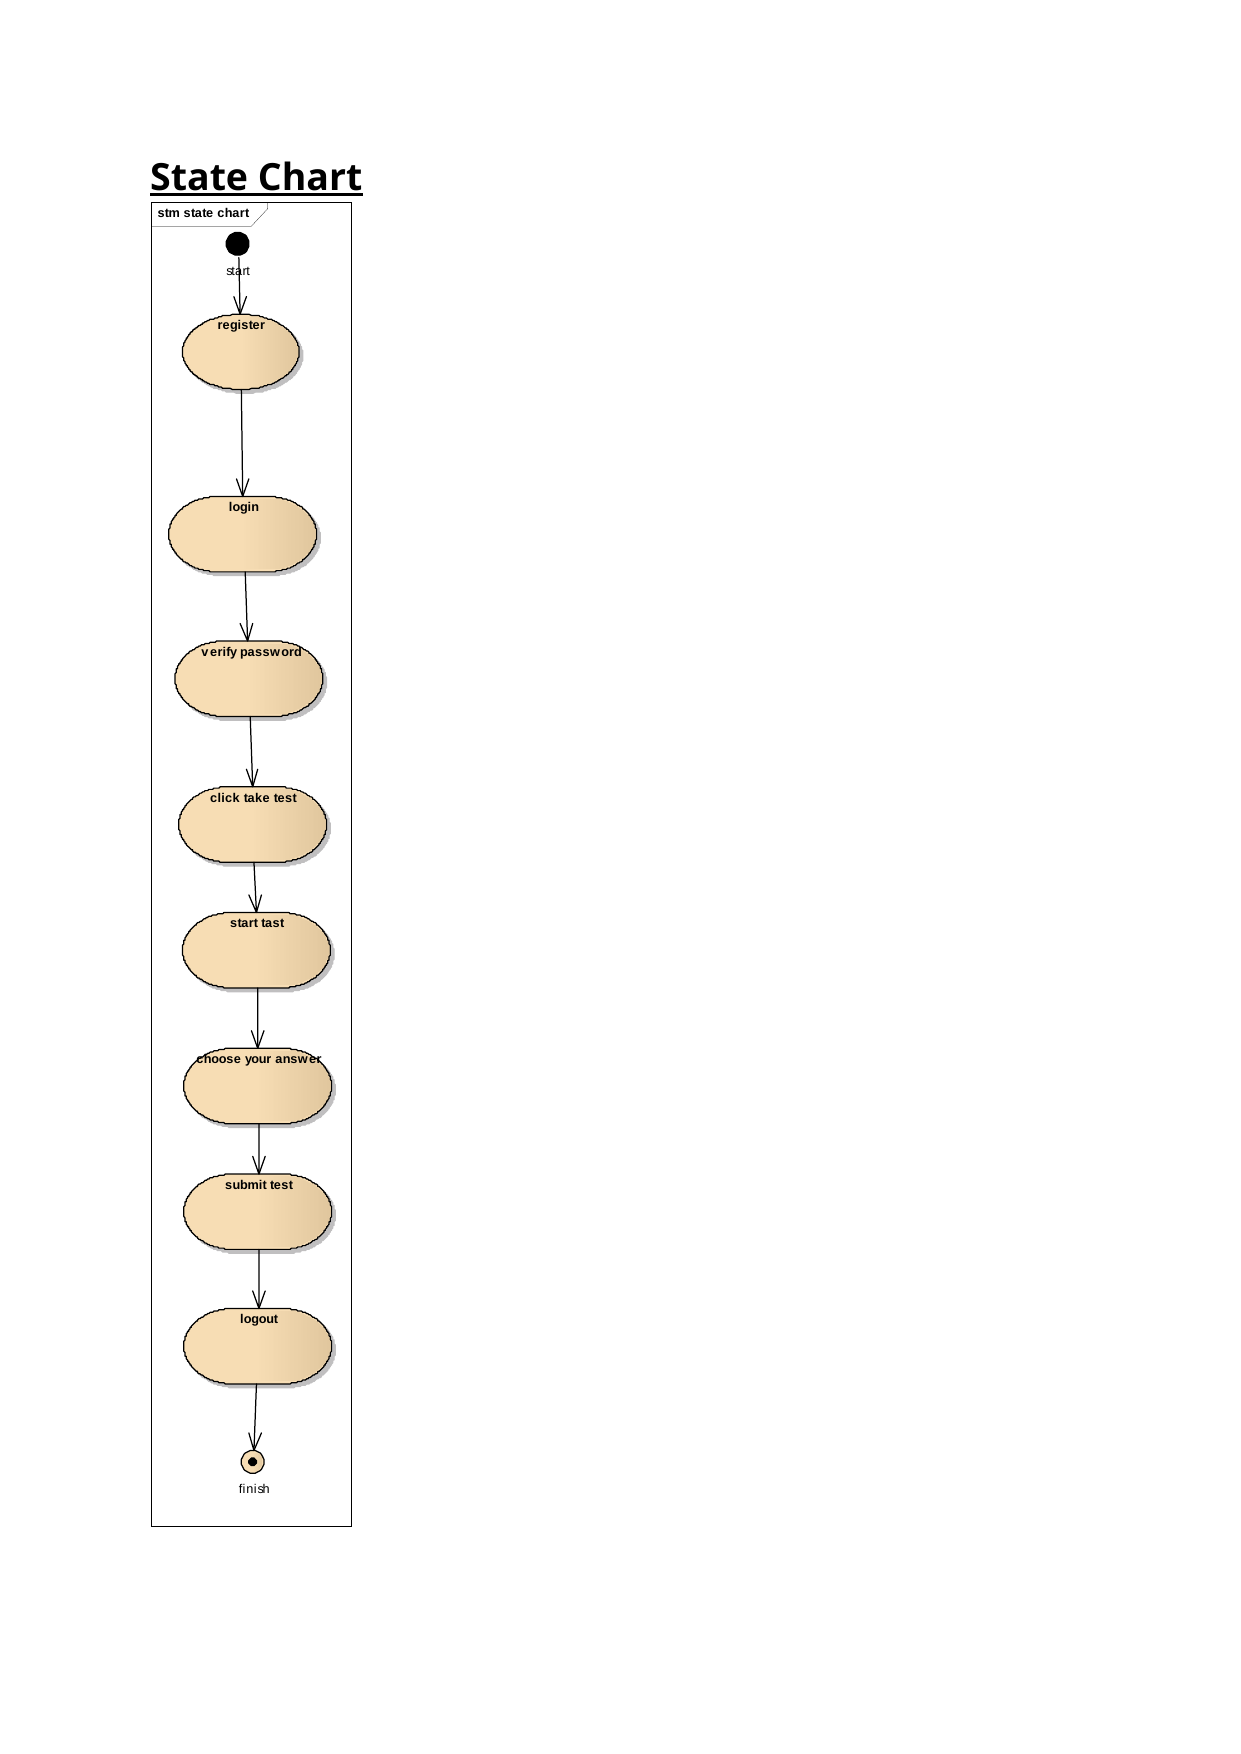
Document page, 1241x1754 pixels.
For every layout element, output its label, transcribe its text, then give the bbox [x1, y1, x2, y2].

text State Chart [150, 150, 1090, 201]
